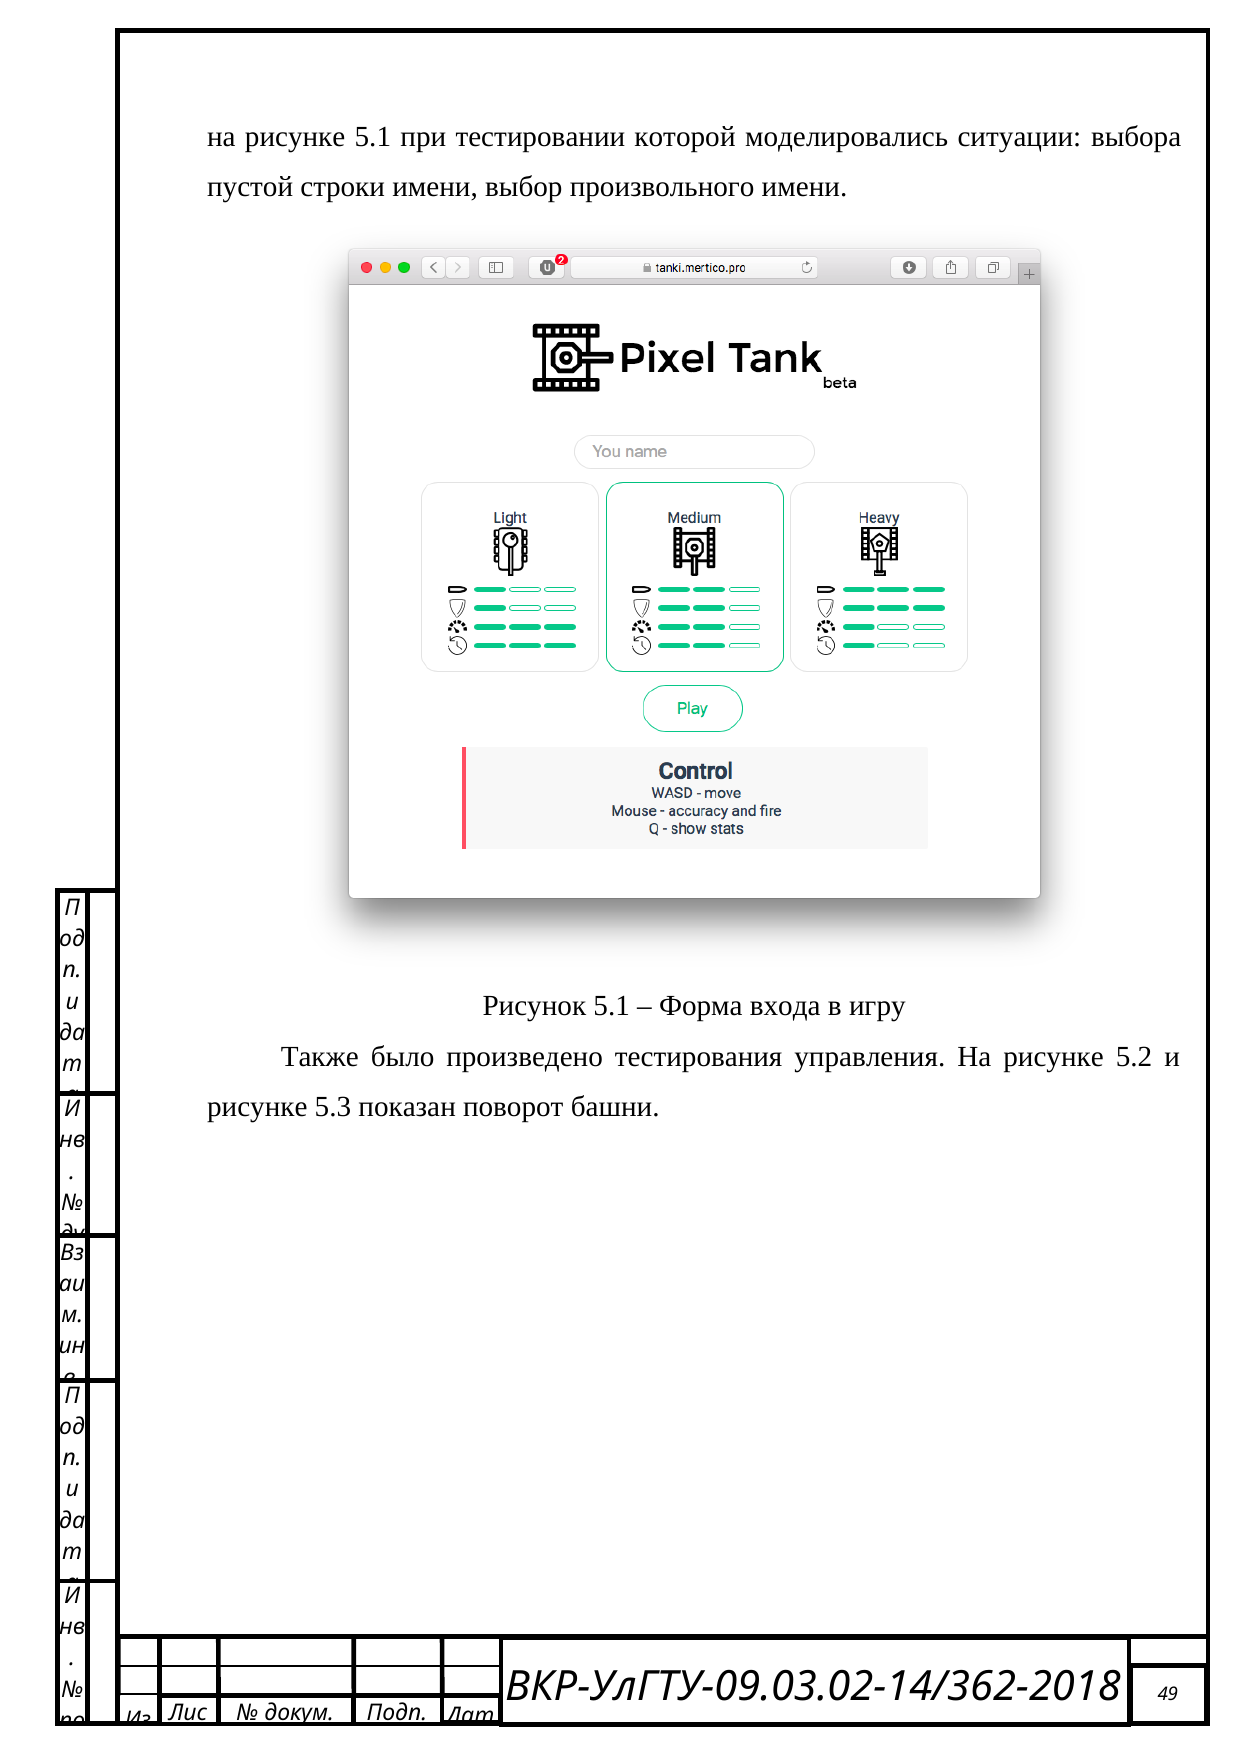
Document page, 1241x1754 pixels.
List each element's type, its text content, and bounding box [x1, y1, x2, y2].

text Также было произведено тестирования управления. На рисунке 5.2 и рисунке 5.3 показан поворот башни. [207, 1039, 1181, 1122]
text Рисунок 5.1 – Форма входа в игру [207, 988, 1181, 1022]
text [207, 119, 1181, 203]
picture [296, 220, 1092, 972]
